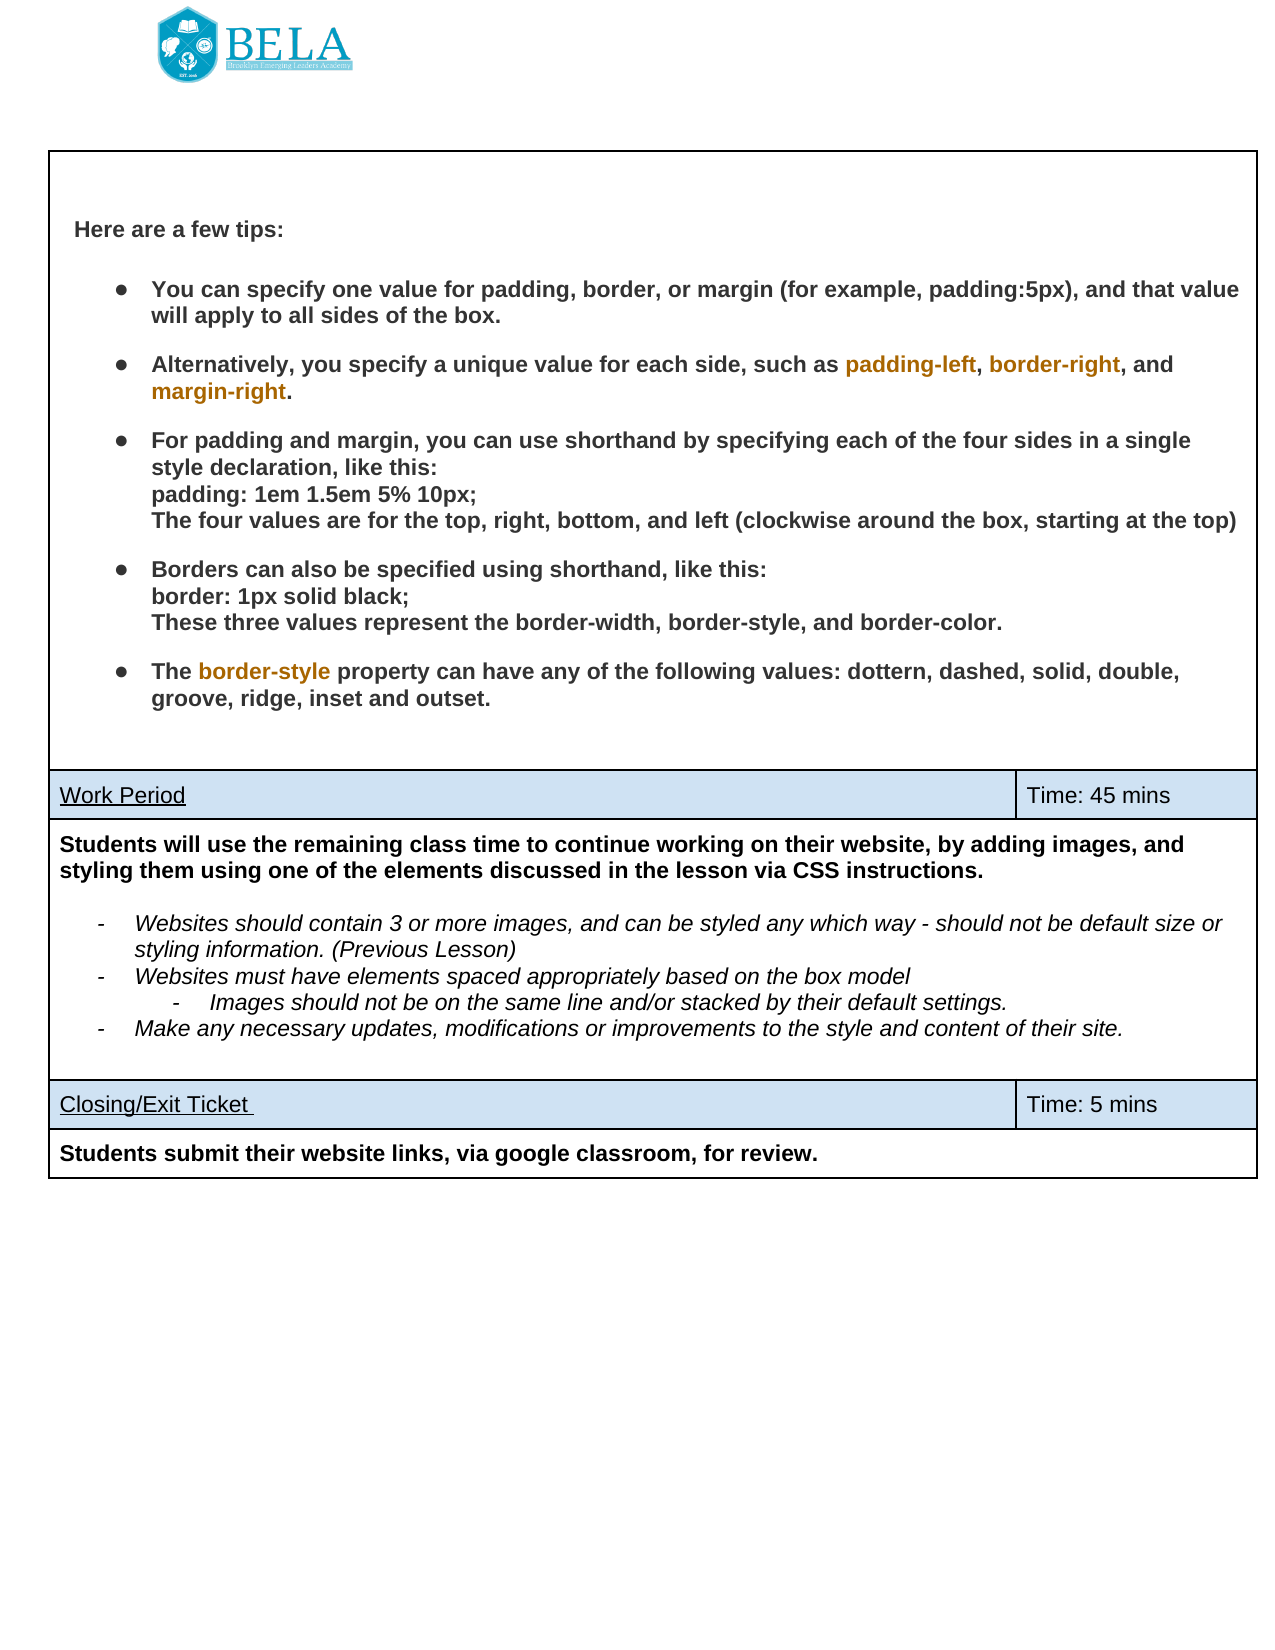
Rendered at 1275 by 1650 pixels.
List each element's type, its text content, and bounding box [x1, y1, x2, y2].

table_cell Work Period [50, 771, 1015, 818]
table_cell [50, 152, 1256, 769]
table_cell Students will use the remaining class time to continue working on their website, by adding images, and styling them using one of the elements discussed in the lesson via CSS instructions. Websites should contain 3 or more images, and can be styled any which way - should not be default size or styling information. (Previous Lesson) Websites must have elements spaced appropriately based on the box model Images should not be on the same line and/or stacked by their default settings. Make any necessary updates, modifications or improvements to the style and content of their site. [50, 820, 1256, 1078]
table_cell Students submit their website links, via google classroom, for review. [50, 1130, 1256, 1177]
picture [150, 0, 356, 85]
table_cell Time: 45 mins [1017, 771, 1256, 818]
table_cell Time: 5 mins [1017, 1081, 1256, 1128]
table_cell Closing/Exit Ticket [50, 1081, 1015, 1128]
